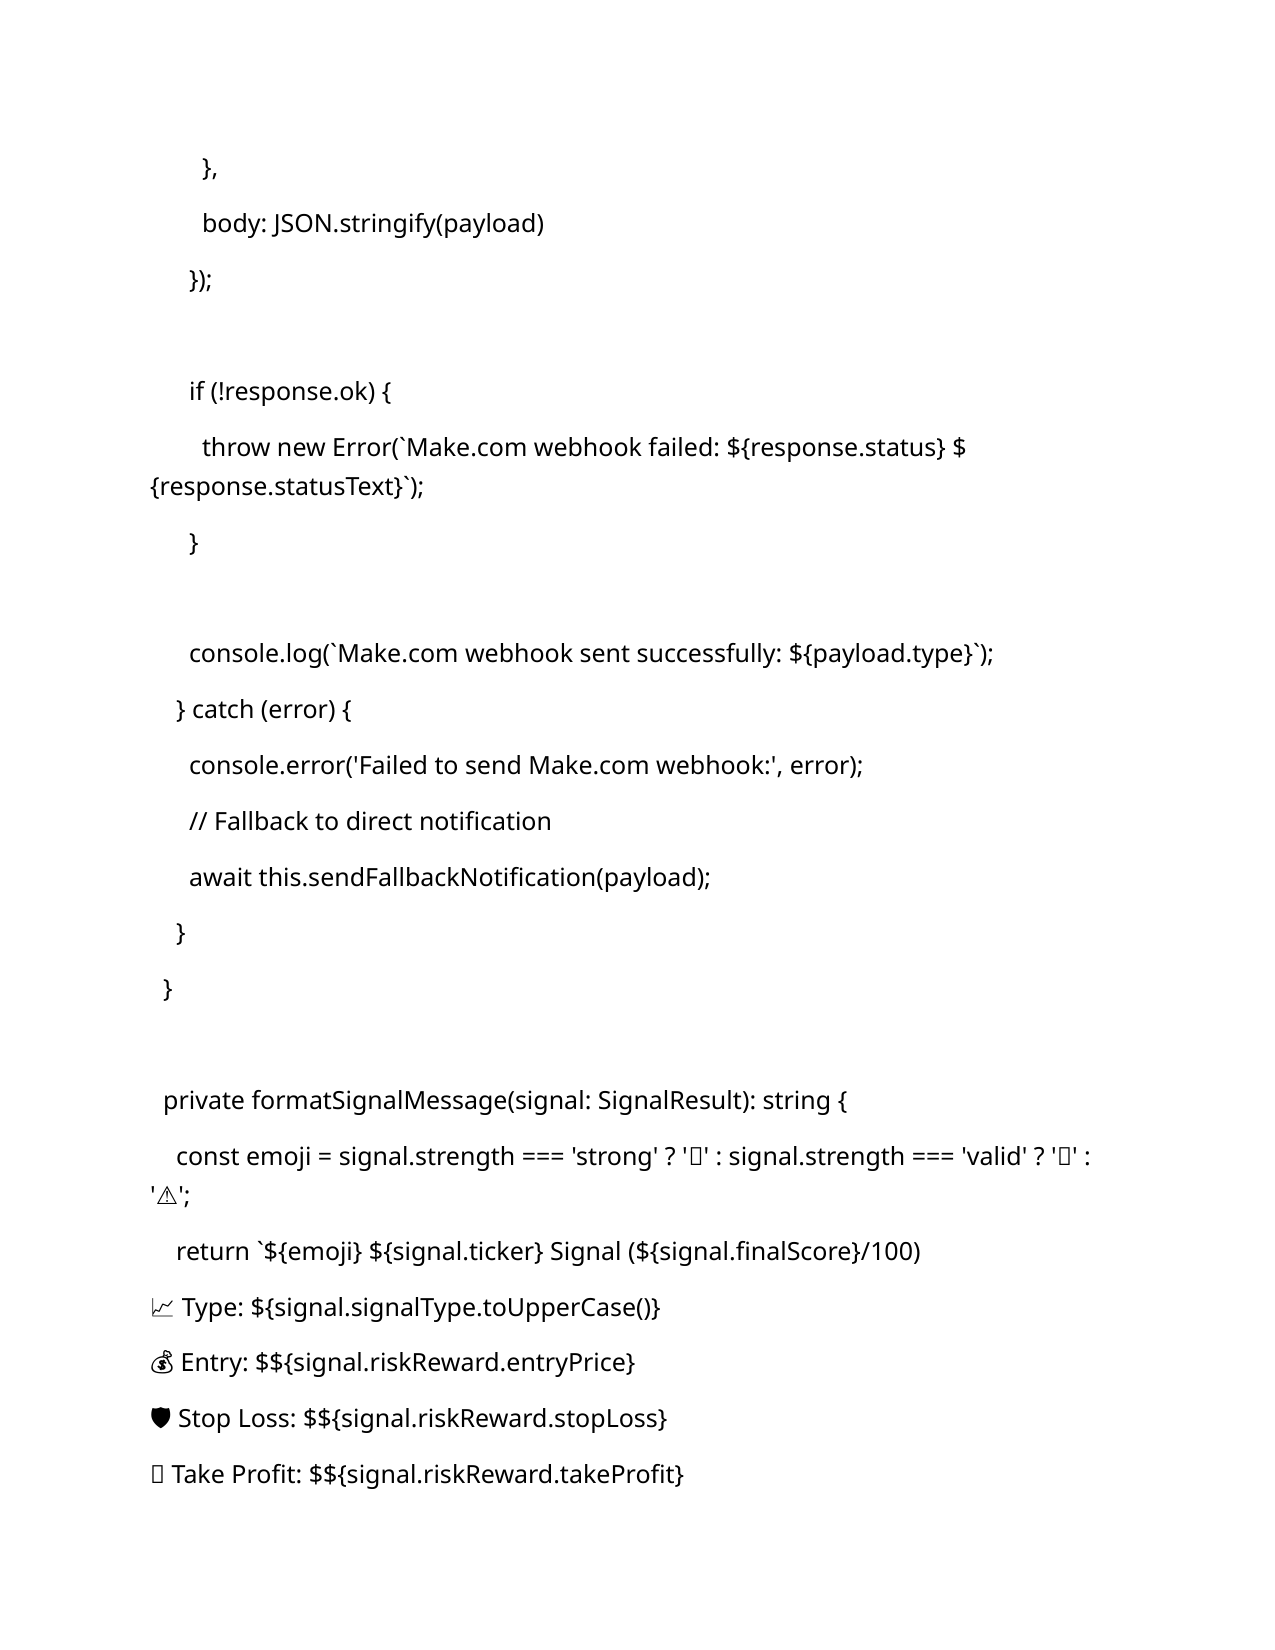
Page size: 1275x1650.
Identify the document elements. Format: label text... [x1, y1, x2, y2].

text } [150, 971, 1125, 1005]
text 🛡️ Stop Loss: $${signal.riskReward.stopLoss} [150, 1401, 1125, 1435]
text return `${emoji} ${signal.ticker} Signal (${signal.finalScore}/100) [150, 1233, 1125, 1267]
text 🎯 Take Profit: $${signal.riskReward.takeProfit} [150, 1457, 1125, 1491]
text // Fallback to direct notification [150, 803, 1125, 837]
text }); [150, 262, 1125, 296]
text console.error('Failed to send Make.com webhook:', error); [150, 747, 1125, 782]
text }, [150, 150, 1125, 184]
text if (!response.ok) { [150, 373, 1125, 407]
text } [150, 915, 1125, 949]
text await this.sendFallbackNotification(payload); [150, 859, 1125, 893]
text const emoji = signal.strength === 'strong' ? '💎' : signal.strength === 'valid' ? '✅' : '⚠️'; [150, 1138, 1125, 1212]
text 📈 Type: ${signal.signalType.toUpperCase()} [150, 1289, 1125, 1323]
text } catch (error) { [150, 692, 1125, 726]
text } [150, 524, 1125, 558]
text throw new Error(`Make.com webhook failed: ${response.status} ${response.statusText}`); [150, 429, 1125, 502]
text private formatSignalMessage(signal: SignalResult): string { [150, 1082, 1125, 1117]
text console.log(`Make.com webhook sent successfully: ${payload.type}`); [150, 636, 1125, 670]
text 💰 Entry: $${signal.riskReward.entryPrice} [150, 1345, 1125, 1379]
text body: JSON.stringify(payload) [150, 206, 1125, 240]
